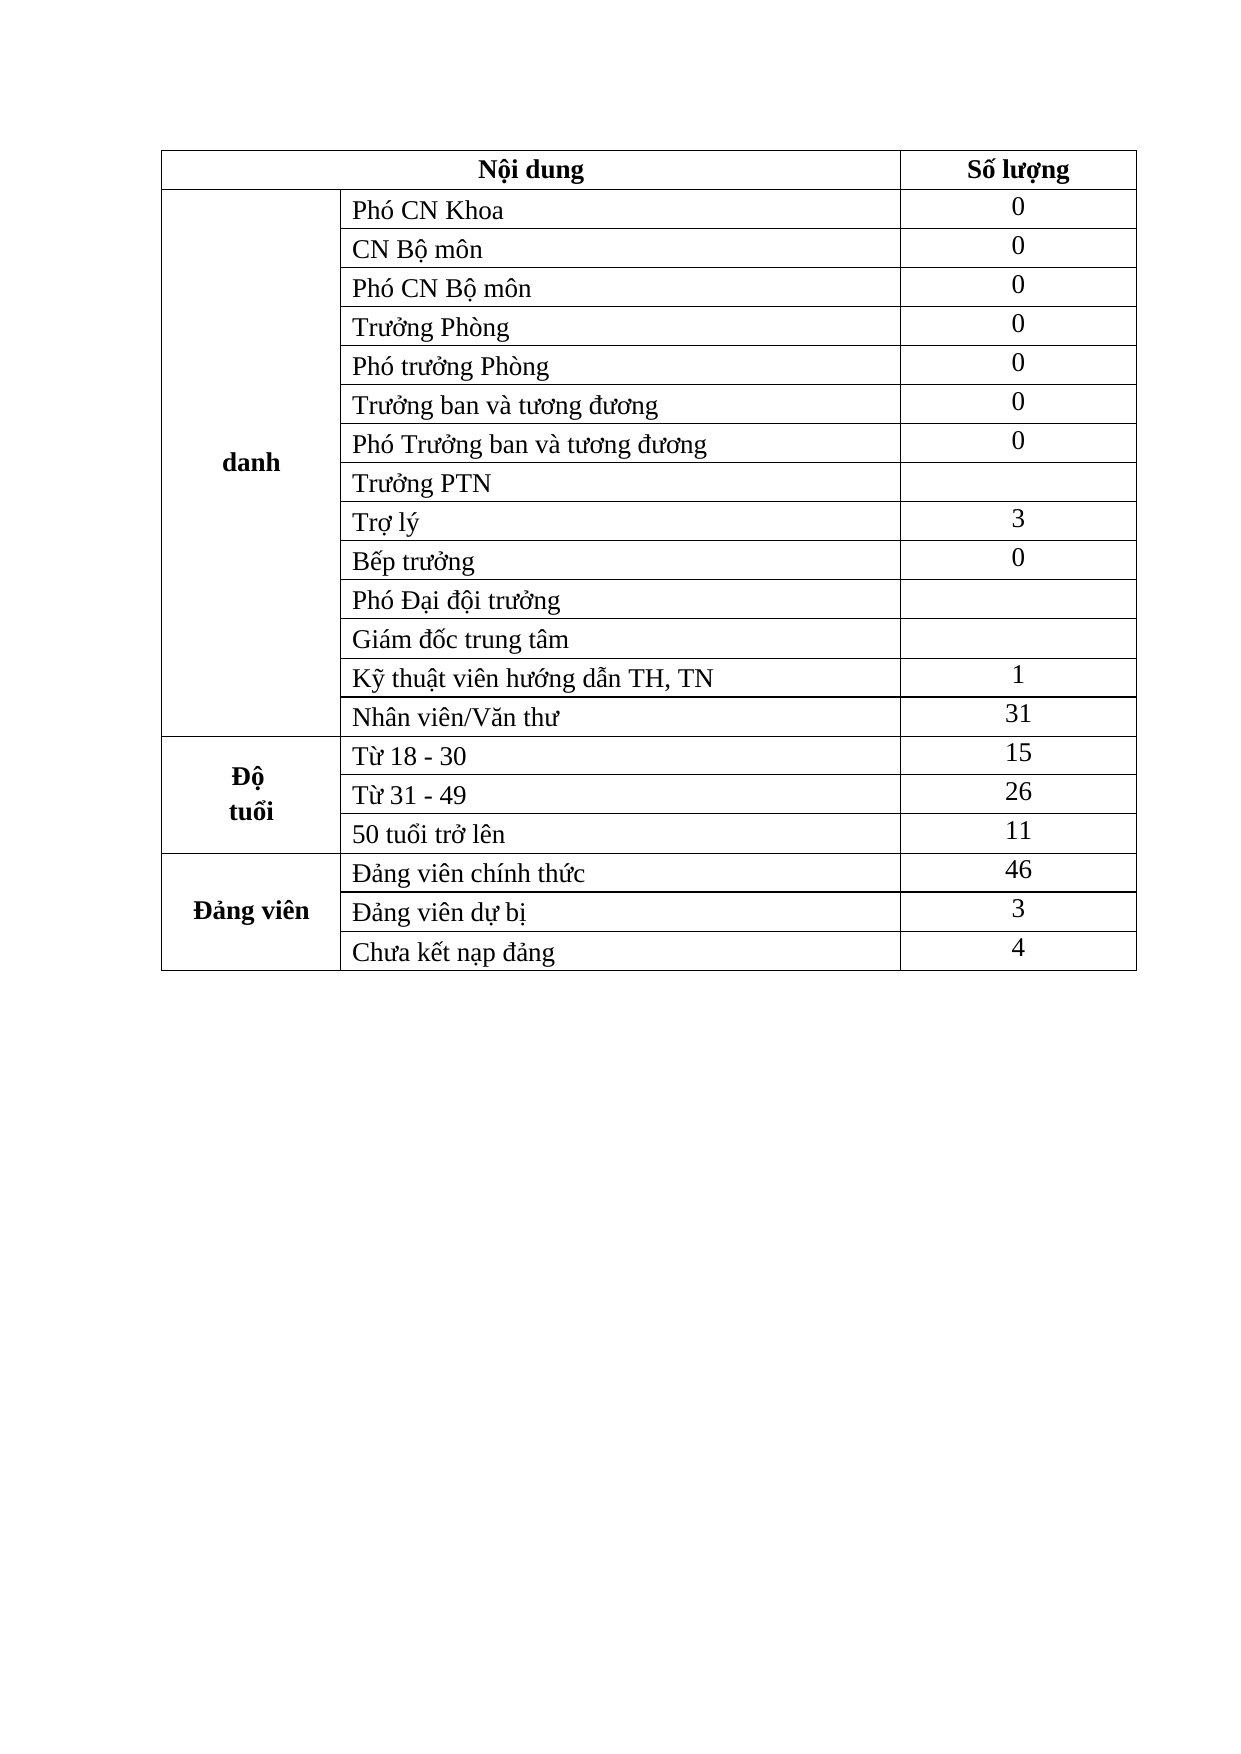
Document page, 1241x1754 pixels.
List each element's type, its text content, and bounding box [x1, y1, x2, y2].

table_cell Đảng viên dự bị [341, 893, 900, 931]
table_cell [901, 580, 1136, 618]
table_cell Kỹ thuật viên hướng dẫn TH, TN [341, 659, 900, 696]
table_cell Trưởng ban và tương đương [341, 385, 900, 423]
table_cell 4 [901, 932, 1136, 969]
table_cell 0 [901, 424, 1136, 462]
table_cell 3 [901, 893, 1136, 931]
table_cell 0 [901, 229, 1136, 267]
table_cell Phó Trưởng ban và tương đương [341, 424, 900, 462]
table_cell Từ 31 - 49 [341, 775, 900, 813]
table_cell Từ 18 - 30 [341, 737, 900, 774]
table_cell Chưa kết nạp đảng [341, 932, 900, 969]
table_cell 15 [901, 737, 1136, 774]
table_cell Bếp trưởng [341, 541, 900, 579]
table_cell Trợ lý [341, 502, 900, 540]
table_cell 3 [901, 502, 1136, 540]
table_cell 31 [901, 698, 1136, 736]
table_cell 0 [901, 385, 1136, 423]
table_cell Đảng viên chính thức [341, 854, 900, 891]
table_cell 0 [901, 307, 1136, 345]
table_header Số lượng [901, 151, 1136, 189]
table_cell Phó CN Khoa [341, 190, 900, 228]
table_cell [901, 463, 1136, 501]
table_cell 46 [901, 854, 1136, 891]
table_cell 11 [901, 814, 1136, 852]
table_cell CN Bộ môn [341, 229, 900, 267]
table_cell 26 [901, 775, 1136, 813]
table_cell Chức danh [162, 190, 340, 736]
table_cell Phó CN Bộ môn [341, 268, 900, 306]
table_cell 50 tuổi trở lên [341, 814, 900, 852]
table_cell Trưởng PTN [341, 463, 900, 501]
table_cell Trưởng Phòng [341, 307, 900, 345]
table_cell 0 [901, 268, 1136, 306]
table_cell Giám đốc trung tâm [341, 619, 900, 657]
table_cell [901, 619, 1136, 657]
table_header Nội dung [162, 151, 900, 189]
table_cell Phó trưởng Phòng [341, 346, 900, 384]
table_cell Độ tuổi [162, 737, 340, 852]
table_cell Nhân viên/Văn thư [341, 698, 900, 736]
table_cell Đảng viên [162, 854, 340, 969]
table_cell 0 [901, 346, 1136, 384]
table_cell 0 [901, 190, 1136, 228]
table_cell 1 [901, 659, 1136, 696]
table_cell Phó Đại đội trưởng [341, 580, 900, 618]
table_cell 0 [901, 541, 1136, 579]
